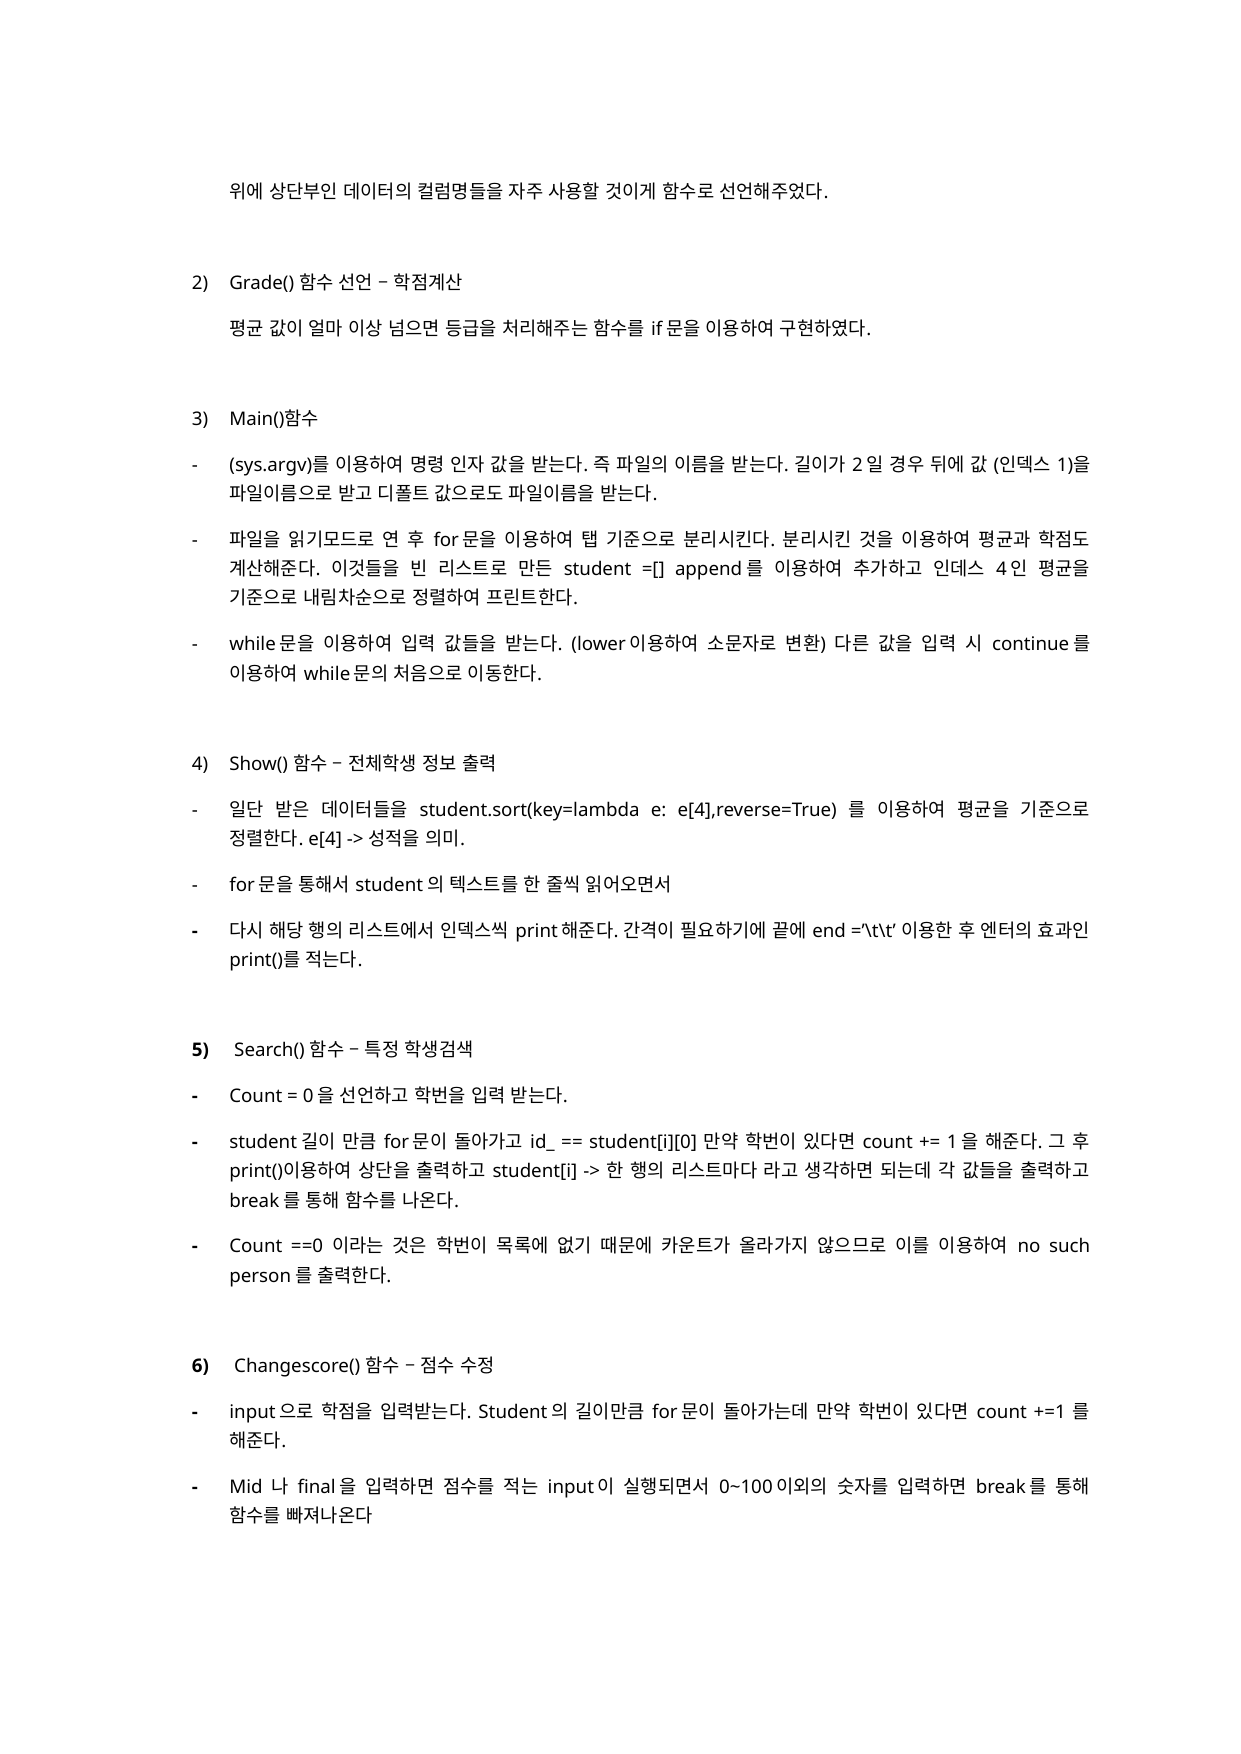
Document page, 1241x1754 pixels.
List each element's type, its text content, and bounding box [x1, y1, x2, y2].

list 위에 상단부인 데이터의 컬럼명들을 자주 사용할 것이게 함수로 선언해주었다. [229, 177, 1090, 204]
list Search() 함수 – 특정 학생검색 [192, 1035, 1090, 1062]
list Grade() 함수 선언 – 학점계산 [192, 267, 1090, 294]
list Main()함수 [192, 403, 1090, 431]
list (sys.argv)를 이용하여 명령 인자 값을 받는다. 즉 파일의 이름을 받는다. 길이가 2일 경우 뒤에 값 (인덱스 1)을 파일이름으로 받고 디폴트 값으로도 파일이름을 받는다. [192, 449, 1090, 506]
list 평균 값이 얼마 이상 넘으면 등급을 처리해주는 함수를 if문을 이용하여 구현하였다. [229, 313, 1090, 340]
list 파일을 읽기모드로 연 후 for문을 이용하여 탭 기준으로 분리시킨다. 분리시킨 것을 이용하여 평균과 학점도 계산해준다. 이것들을 빈 리스트로 만든 student =[] append를 이용하여 추가하고 인데스 4인 평균을 기준으로 내림차순으로 정렬하여 프린트한다. [192, 524, 1090, 610]
list Count ==0 이라는 것은 학번이 목록에 없기 때문에 카운트가 올라가지 않으므로 이를 이용하여 no such person를 출력한다. [192, 1231, 1090, 1288]
list 일단 받은 데이터들을 student.sort(key=lambda e: e[4],reverse=True) 를 이용하여 평균을 기준으로 정렬한다. e[4] -> 성적을 의미. [192, 794, 1090, 851]
list Count = 0을 선언하고 학번을 입력 받는다. [192, 1081, 1090, 1108]
list student길이 만큼 for문이 돌아가고 id_ == student[i][0] 만약 학번이 있다면 count += 1을 해준다. 그 후 print()이용하여 상단을 출력하고 student[i] -> 한 행의 리스트마다 라고 생각하면 되는데 각 값들을 출력하고 break를 통해 함수를 나온다. [192, 1127, 1090, 1212]
list Changescore() 함수 – 점수 수정 [192, 1351, 1090, 1378]
list Mid 나 final을 입력하면 점수를 적는 input이 실행되면서 0~100이외의 숫자를 입력하면 break를 통해 함수를 빠져나온다 [192, 1472, 1090, 1528]
list 다시 해당 행의 리스트에서 인덱스씩 print해준다. 간격이 필요하기에 끝에 end =’\t\t’ 이용한 후 엔터의 효과인 print()를 적는다. [192, 915, 1090, 972]
list for문을 통해서 student의 텍스트를 한 줄씩 읽어오면서 [192, 869, 1090, 897]
list input으로 학점을 입력받는다. Student의 길이만큼 for문이 돌아가는데 만약 학번이 있다면 count +=1 를 해준다. [192, 1396, 1090, 1453]
list while문을 이용하여 입력 값들을 받는다. (lower이용하여 소문자로 변환) 다른 값을 입력 시 continue를 이용하여 while문의 처음으로 이동한다. [192, 629, 1090, 685]
list Show() 함수 – 전체학생 정보 출력 [192, 748, 1090, 776]
